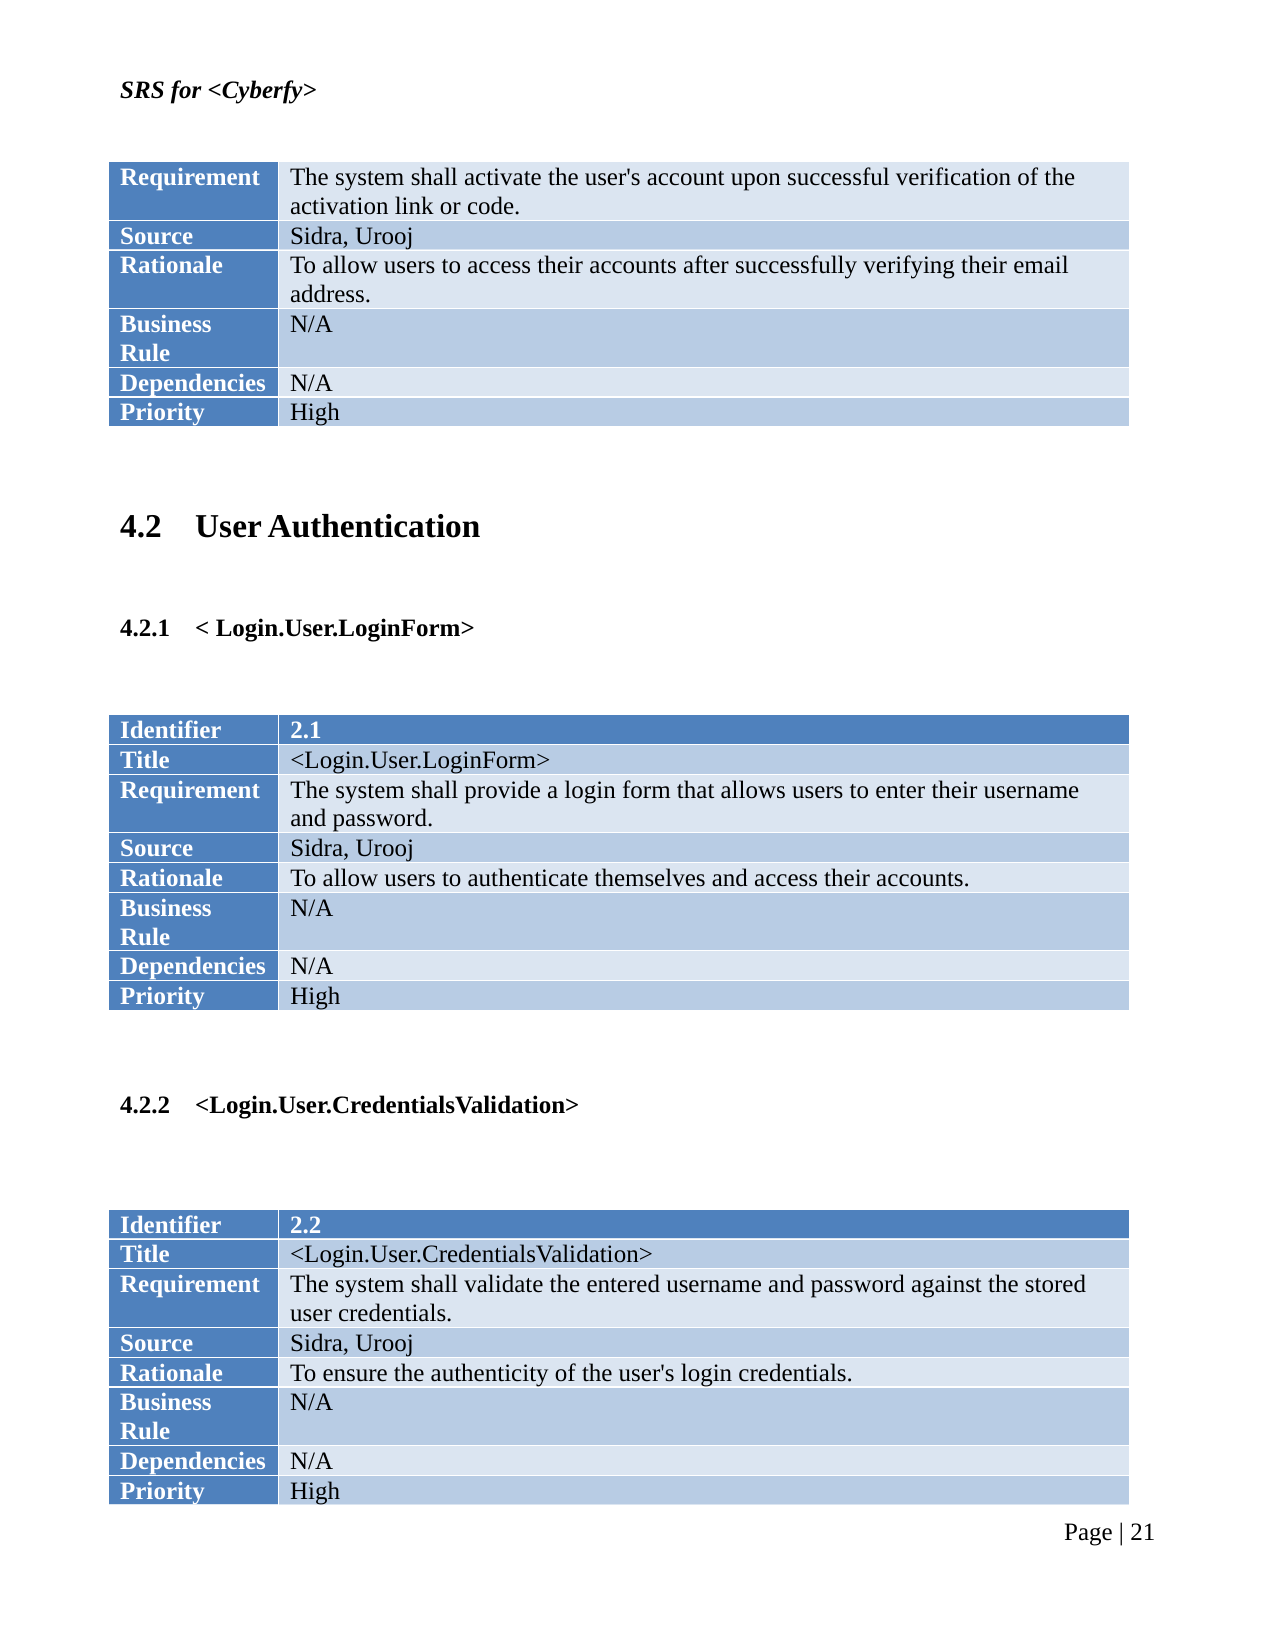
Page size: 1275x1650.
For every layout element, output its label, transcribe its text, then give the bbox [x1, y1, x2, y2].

table_cell N/A [279, 368, 1129, 396]
table_cell Sidra, Urooj [279, 833, 1129, 862]
table_cell Priority [109, 981, 278, 1010]
table_cell Dependencies [109, 951, 278, 980]
table_cell <Login.User.LoginForm> [279, 745, 1129, 774]
table_cell Source [109, 833, 278, 862]
table_cell High [279, 1476, 1129, 1504]
table_cell To ensure the authenticity of the user's login credentials. [279, 1358, 1129, 1386]
table_cell Source [109, 1328, 278, 1357]
table_cell Rationale [109, 863, 278, 892]
table_cell N/A [279, 951, 1129, 980]
table_cell Requirement [109, 162, 278, 220]
table_cell Dependencies [109, 1446, 278, 1475]
table_cell Sidra, Urooj [279, 221, 1129, 249]
table_header 2.2 [279, 1210, 1129, 1238]
table_cell To allow users to access their accounts after successfully verifying their email address. [279, 251, 1129, 308]
table_cell Sidra, Urooj [279, 1328, 1129, 1357]
table_cell <Login.User.CredentialsValidation> [279, 1240, 1129, 1268]
table_cell Rationale [109, 251, 278, 308]
table_cell The system shall activate the user's account upon successful verification of the activation link or code. [279, 162, 1129, 220]
table_cell The system shall validate the entered username and password against the stored user credentials. [279, 1269, 1129, 1327]
table_cell Priority [109, 1476, 278, 1504]
table_cell Business Rule [109, 893, 278, 950]
table_cell Requirement [109, 775, 278, 832]
table_cell Priority [109, 398, 278, 426]
table_cell N/A [279, 1388, 1129, 1445]
table_cell Rationale [109, 1358, 278, 1386]
table_cell Source [109, 221, 278, 249]
table_cell Title [109, 1240, 278, 1268]
table_cell Dependencies [109, 368, 278, 396]
table_cell N/A [279, 309, 1129, 367]
table_cell Business Rule [109, 309, 278, 367]
table_cell High [279, 981, 1129, 1010]
table_header 2.1 [279, 715, 1129, 744]
table_cell Requirement [109, 1269, 278, 1327]
table_cell Business Rule [109, 1388, 278, 1445]
table_cell Title [109, 745, 278, 774]
table_cell To allow users to authenticate themselves and access their accounts. [279, 863, 1129, 892]
table_header Identifier [109, 715, 278, 744]
table_header Identifier [109, 1210, 278, 1238]
table_cell The system shall provide a login form that allows users to enter their username and password. [279, 775, 1129, 832]
table_cell N/A [279, 893, 1129, 950]
table_cell High [279, 398, 1129, 426]
table_cell N/A [279, 1446, 1129, 1475]
subtitle <Login.User.CredentialsValidation> [120, 1090, 1155, 1118]
subtitle < Login.User.LoginForm> [120, 613, 1155, 642]
subtitle User Authentication [120, 506, 1155, 544]
